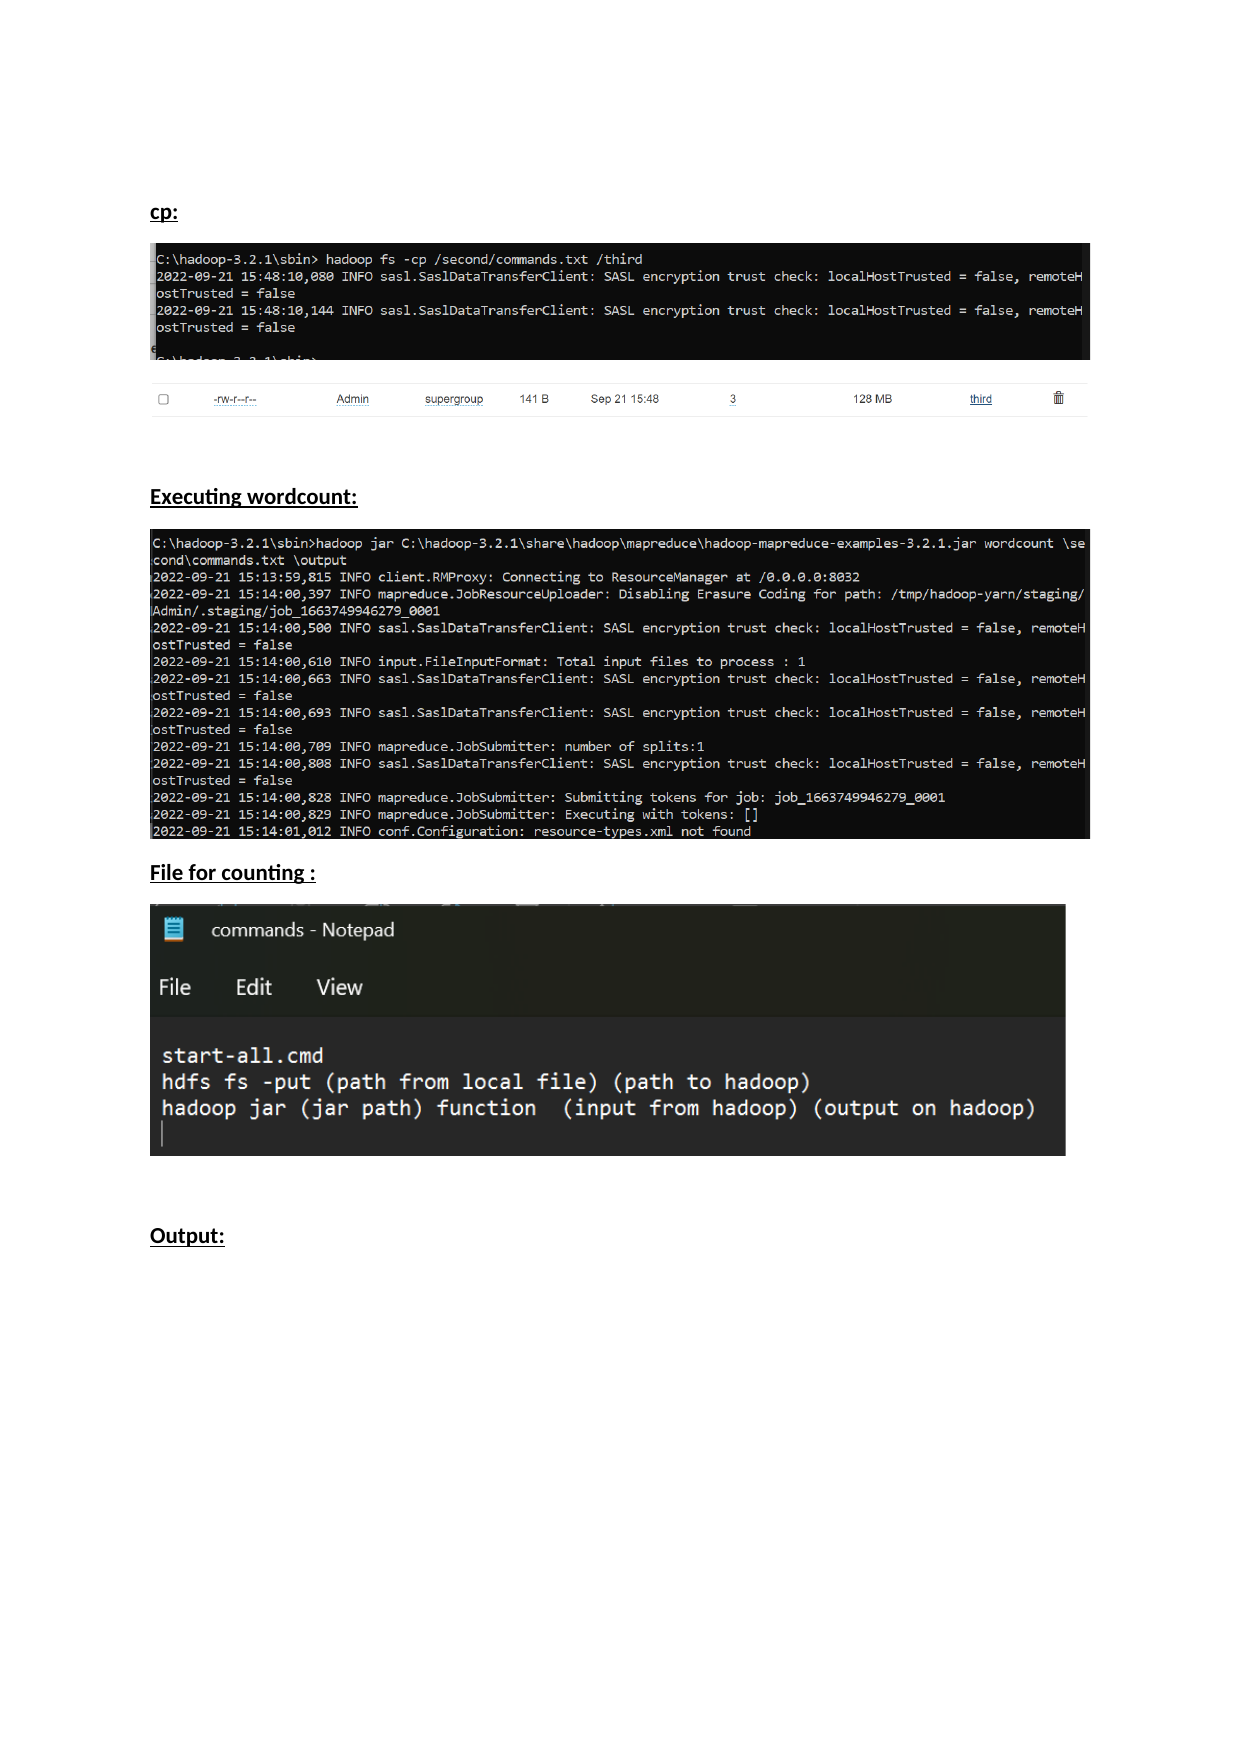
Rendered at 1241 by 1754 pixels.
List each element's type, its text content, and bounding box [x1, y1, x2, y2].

picture [150, 904, 1066, 1156]
text cp: [150, 197, 1090, 225]
text Executing wordcount: [150, 482, 1090, 510]
text Output: [150, 1222, 1090, 1249]
picture [150, 243, 1091, 360]
picture [150, 378, 1091, 417]
picture [150, 529, 1091, 839]
text File for counting : [150, 858, 1090, 886]
